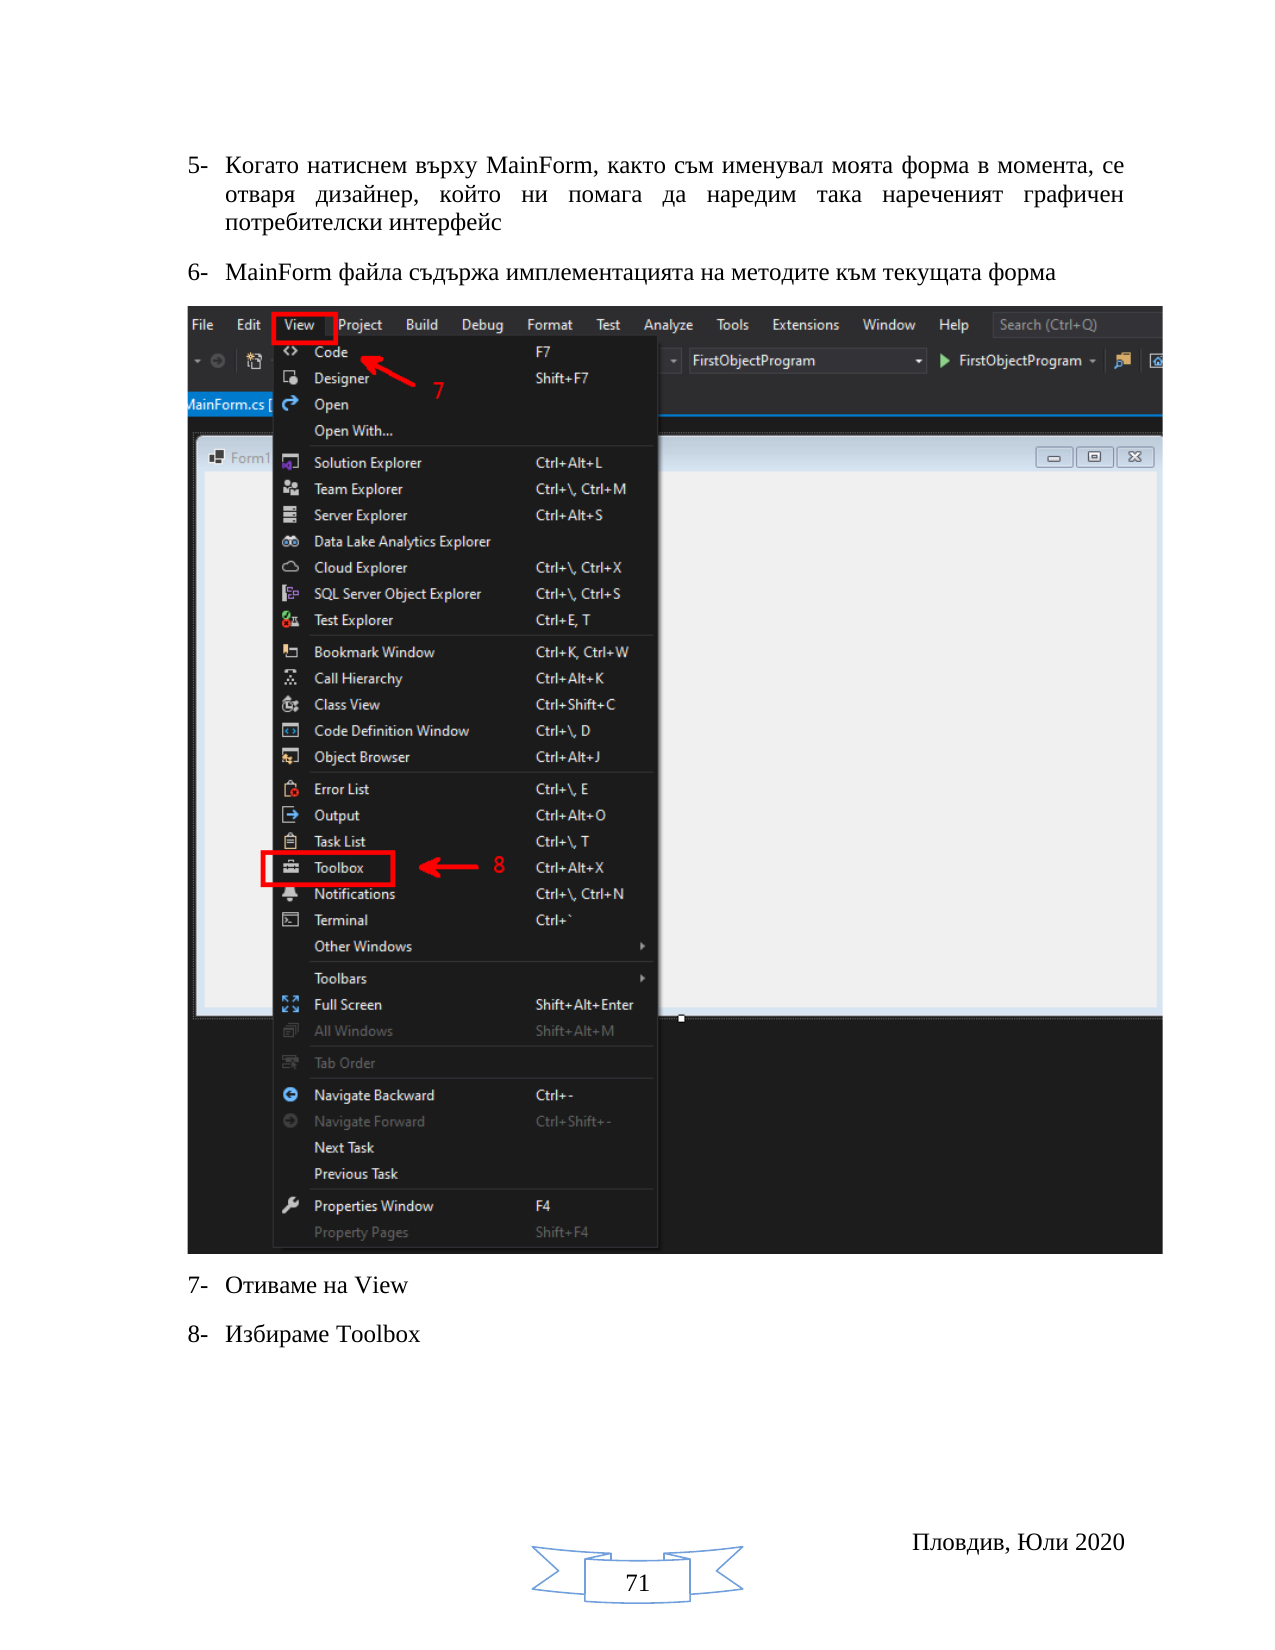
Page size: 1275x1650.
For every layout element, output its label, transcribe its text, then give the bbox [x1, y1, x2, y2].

list Когато натиснем върху MainForm, както съм именувал моята форма в момента, се отваря дизайнер, който ни помага да наредим така нареченият графичен потребителски интерфейс [187, 150, 1125, 236]
list MainForm файла съдържа имплементацията на методите към текущата форма [187, 257, 1125, 286]
list Отиваме на View [187, 1270, 1125, 1298]
picture [187, 306, 1163, 1254]
list Избираме Toolbox [187, 1319, 1125, 1348]
